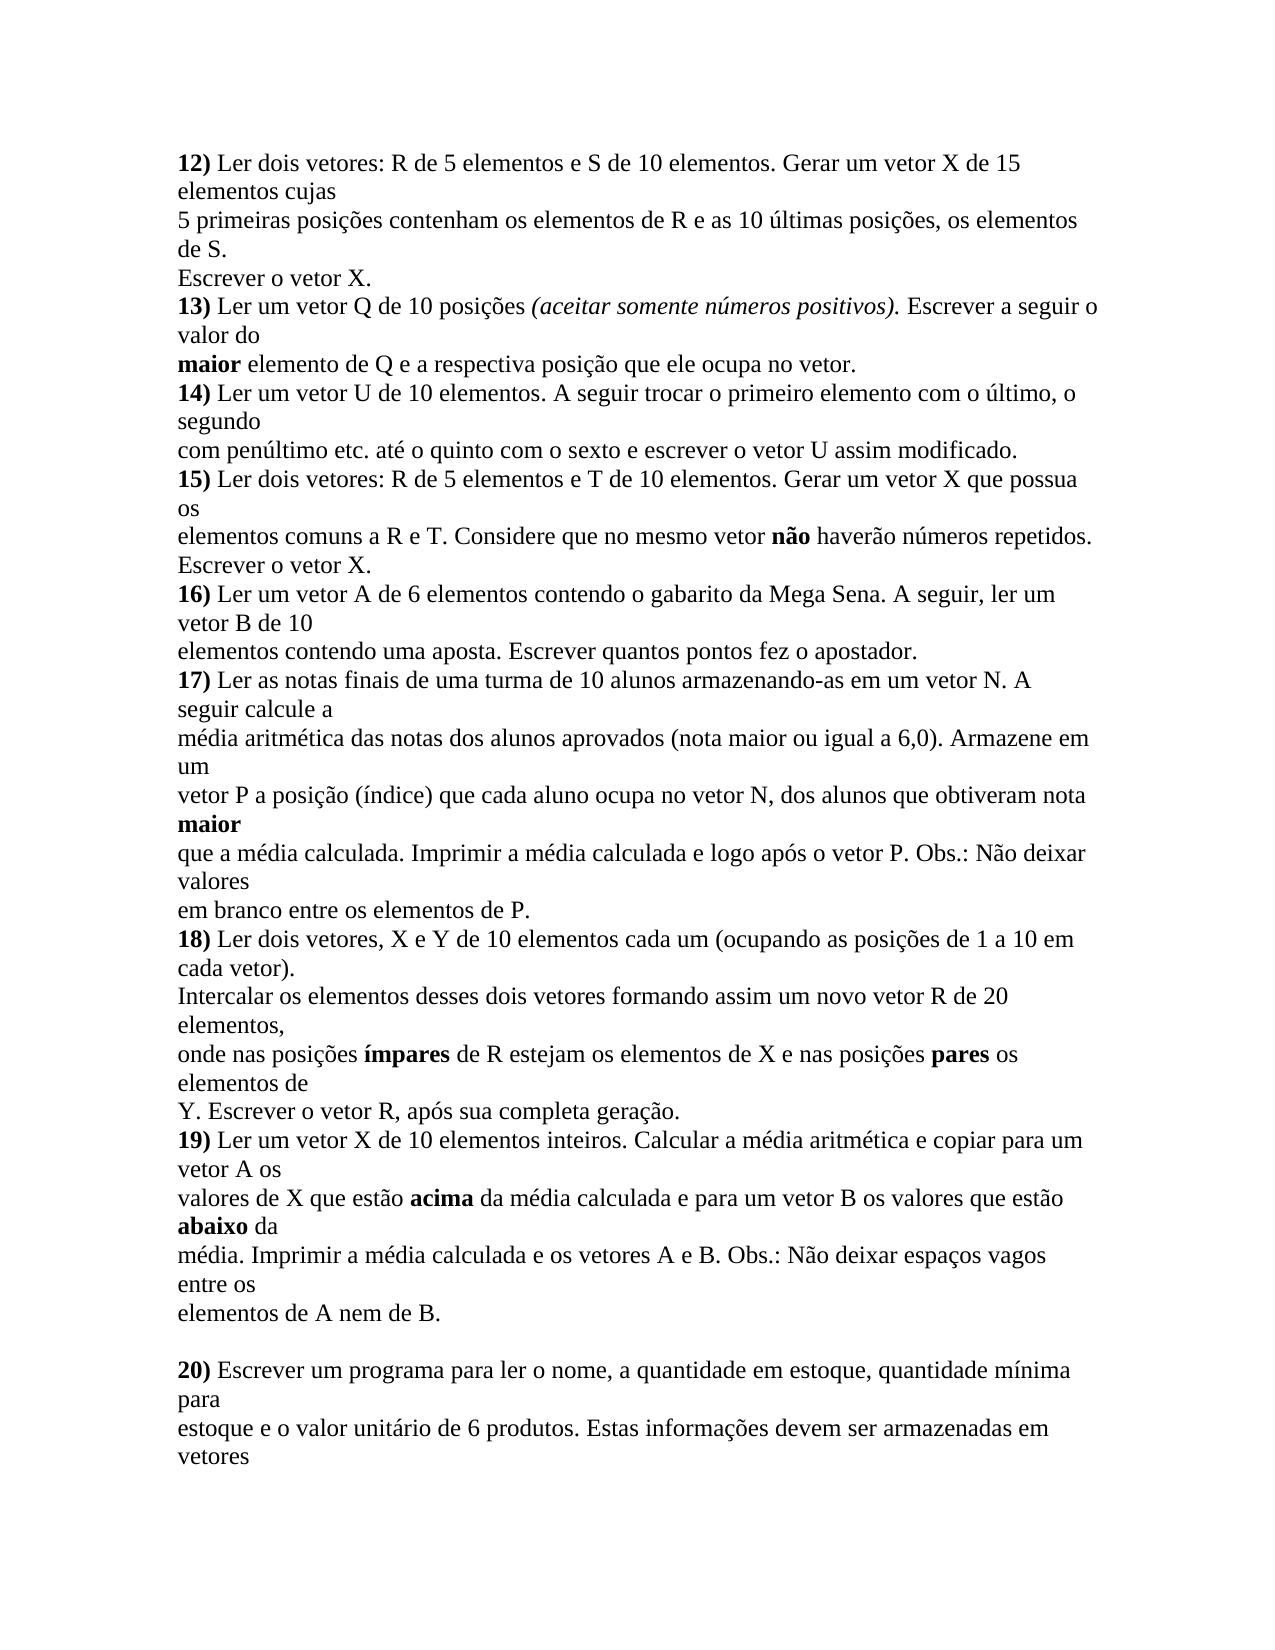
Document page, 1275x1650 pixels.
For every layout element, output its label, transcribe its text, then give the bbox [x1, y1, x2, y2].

text Y. Escrever o vetor R, após sua completa geração. [177, 1096, 1098, 1125]
text Intercalar os elementos desses dois vetores formando assim um novo vetor R de 20 elementos, [177, 981, 1098, 1039]
text estoque e o valor unitário de 6 produtos. Estas informações devem ser armazenadas em vetores [177, 1413, 1098, 1470]
text com penúltimo etc. até o quinto com o sexto e escrever o vetor U assim modificado. [177, 435, 1098, 464]
text onde nas posições ímpares de R estejam os elementos de X e nas posições pares os elementos de [177, 1039, 1098, 1096]
text maior elemento de Q e a respectiva posição que ele ocupa no vetor. [177, 349, 1098, 378]
text Escrever o vetor X. [177, 263, 1098, 291]
text 15) Ler dois vetores: R de 5 elementos e T de 10 elementos. Gerar um vetor X que possua os [177, 464, 1098, 521]
text 17) Ler as notas finais de uma turma de 10 alunos armazenando-as em um vetor N. A seguir calcule a [177, 665, 1098, 723]
text 12) Ler dois vetores: R de 5 elementos e S de 10 elementos. Gerar um vetor X de 15 elementos cujas [177, 148, 1098, 205]
text 5 primeiras posições contenham os elementos de R e as 10 últimas posições, os elementos de S. [177, 205, 1098, 263]
text Escrever o vetor X. [177, 550, 1098, 579]
text vetor P a posição (índice) que cada aluno ocupa no vetor N, dos alunos que obtiveram nota maior [177, 780, 1098, 838]
text elementos comuns a R e T. Considere que no mesmo vetor não haverão números repetidos. [177, 521, 1098, 550]
text 20) Escrever um programa para ler o nome, a quantidade em estoque, quantidade mínima para [177, 1355, 1098, 1413]
text 14) Ler um vetor U de 10 elementos. A seguir trocar o primeiro elemento com o último, o segundo [177, 378, 1098, 435]
text valores de X que estão acima da média calculada e para um vetor B os valores que estão abaixo da [177, 1183, 1098, 1240]
text 19) Ler um vetor X de 10 elementos inteiros. Calcular a média aritmética e copiar para um vetor A os [177, 1125, 1098, 1183]
text 18) Ler dois vetores, X e Y de 10 elementos cada um (ocupando as posições de 1 a 10 em cada vetor). [177, 924, 1098, 981]
text média aritmética das notas dos alunos aprovados (nota maior ou igual a 6,0). Armazene em um [177, 723, 1098, 780]
text elementos contendo uma aposta. Escrever quantos pontos fez o apostador. [177, 636, 1098, 665]
text elementos de A nem de B. [177, 1298, 1098, 1326]
text 13) Ler um vetor Q de 10 posições (aceitar somente números positivos). Escrever a seguir o valor do [177, 291, 1098, 349]
text média. Imprimir a média calculada e os vetores A e B. Obs.: Não deixar espaços vagos entre os [177, 1240, 1098, 1298]
text que a média calculada. Imprimir a média calculada e logo após o vetor P. Obs.: Não deixar valores [177, 838, 1098, 895]
text 16) Ler um vetor A de 6 elementos contendo o gabarito da Mega Sena. A seguir, ler um vetor B de 10 [177, 579, 1098, 636]
text em branco entre os elementos de P. [177, 895, 1098, 924]
